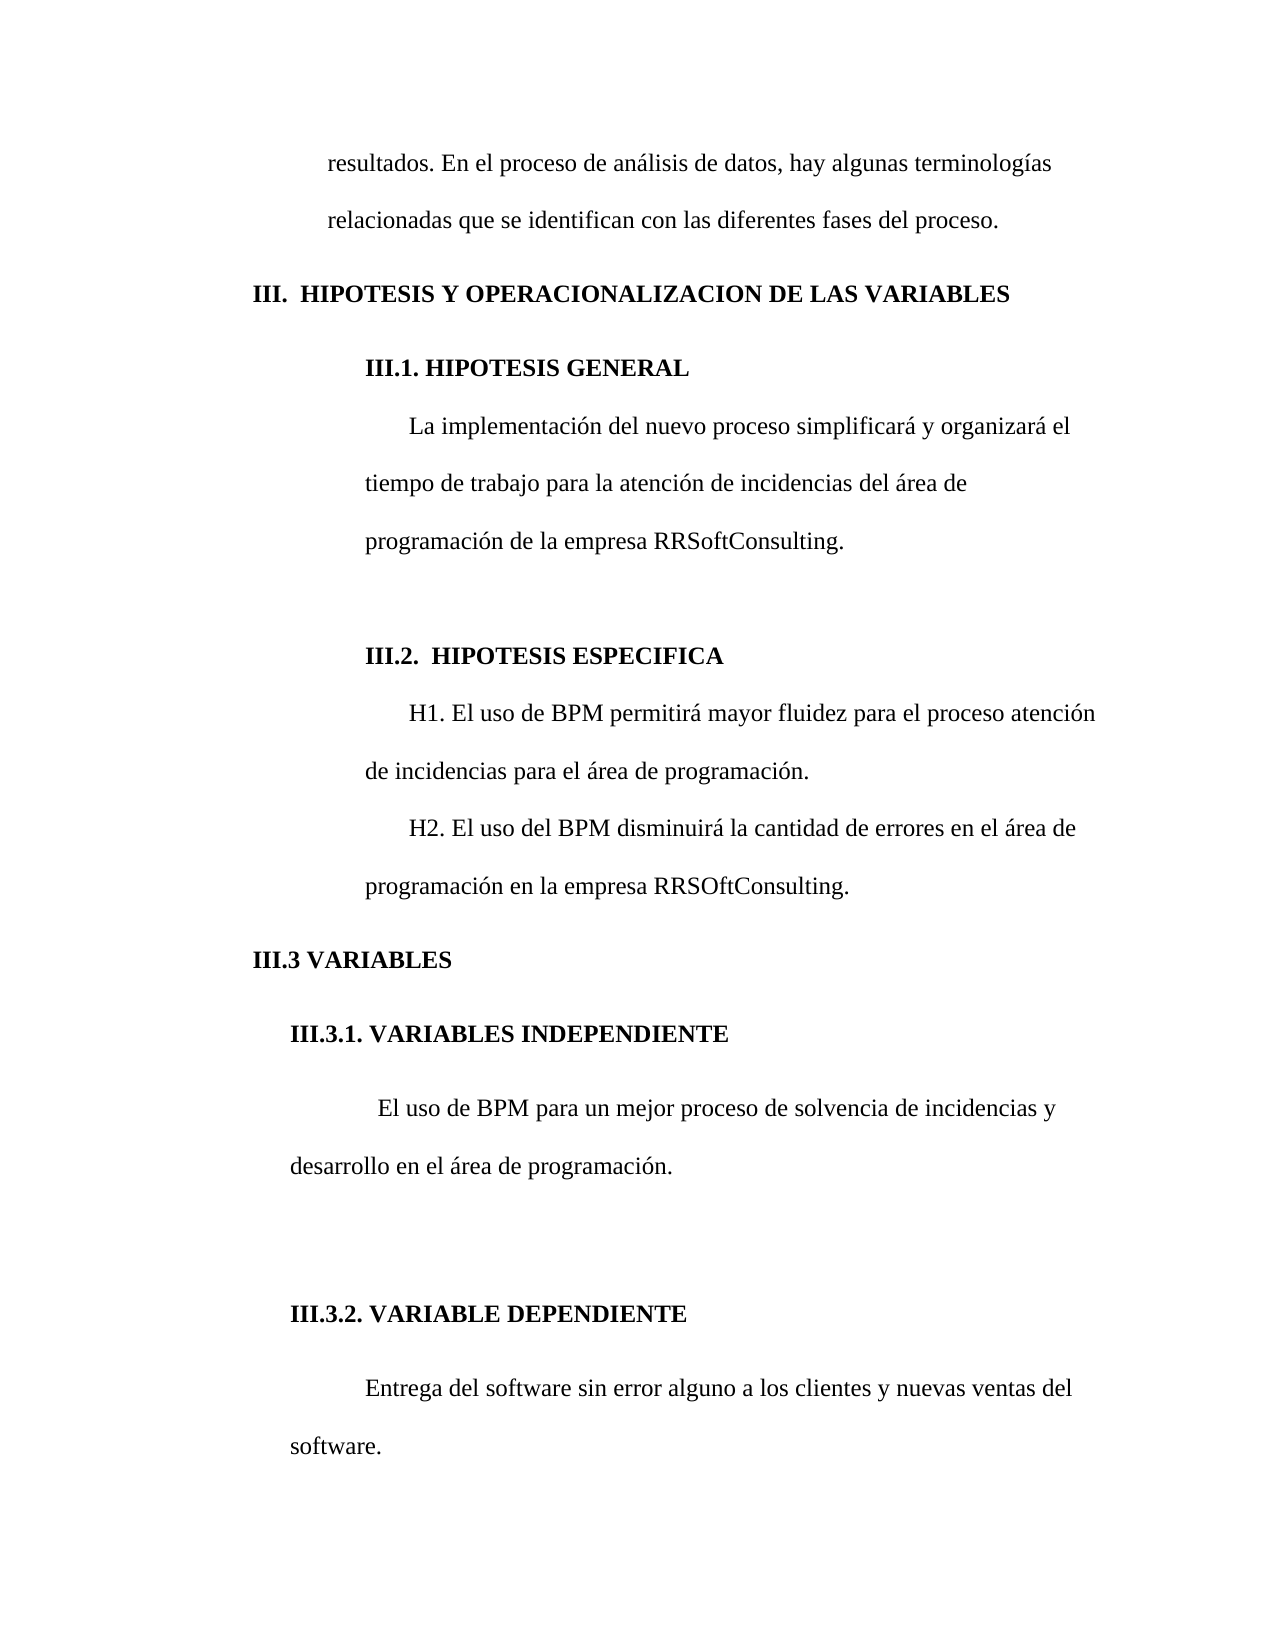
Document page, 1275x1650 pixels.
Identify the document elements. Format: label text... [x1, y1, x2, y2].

text III. HIPOTESIS Y OPERACIONALIZACION DE LAS VARIABLES [252, 279, 1098, 308]
list H1. El uso de BPM permitirá mayor fluidez para el proceso atención de incidencias para el área de programación. [365, 698, 1098, 785]
text III.3.1. VARIABLES INDEPENDIENTE [290, 1019, 1098, 1048]
list III.2. HIPOTESIS ESPECIFICA [365, 641, 1098, 670]
text III.3.2. VARIABLE DEPENDIENTE [290, 1299, 1098, 1328]
text Entrega del software sin error alguno a los clientes y nuevas ventas del software. [290, 1373, 1098, 1460]
text III.3 VARIABLES [252, 945, 1098, 974]
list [327, 148, 1098, 234]
list La implementación del nuevo proceso simplificará y organizará el tiempo de trabajo para la atención de incidencias del área de programación de la empresa RRSoftConsulting. [365, 411, 1098, 555]
text El uso de BPM para un mejor proceso de solvencia de incidencias y desarrollo en el área de programación. [290, 1093, 1098, 1180]
list III.1. HIPOTESIS GENERAL [365, 353, 1098, 382]
list H2. El uso del BPM disminuirá la cantidad de errores en el área de programación en la empresa RRSOftConsulting. [365, 813, 1098, 900]
